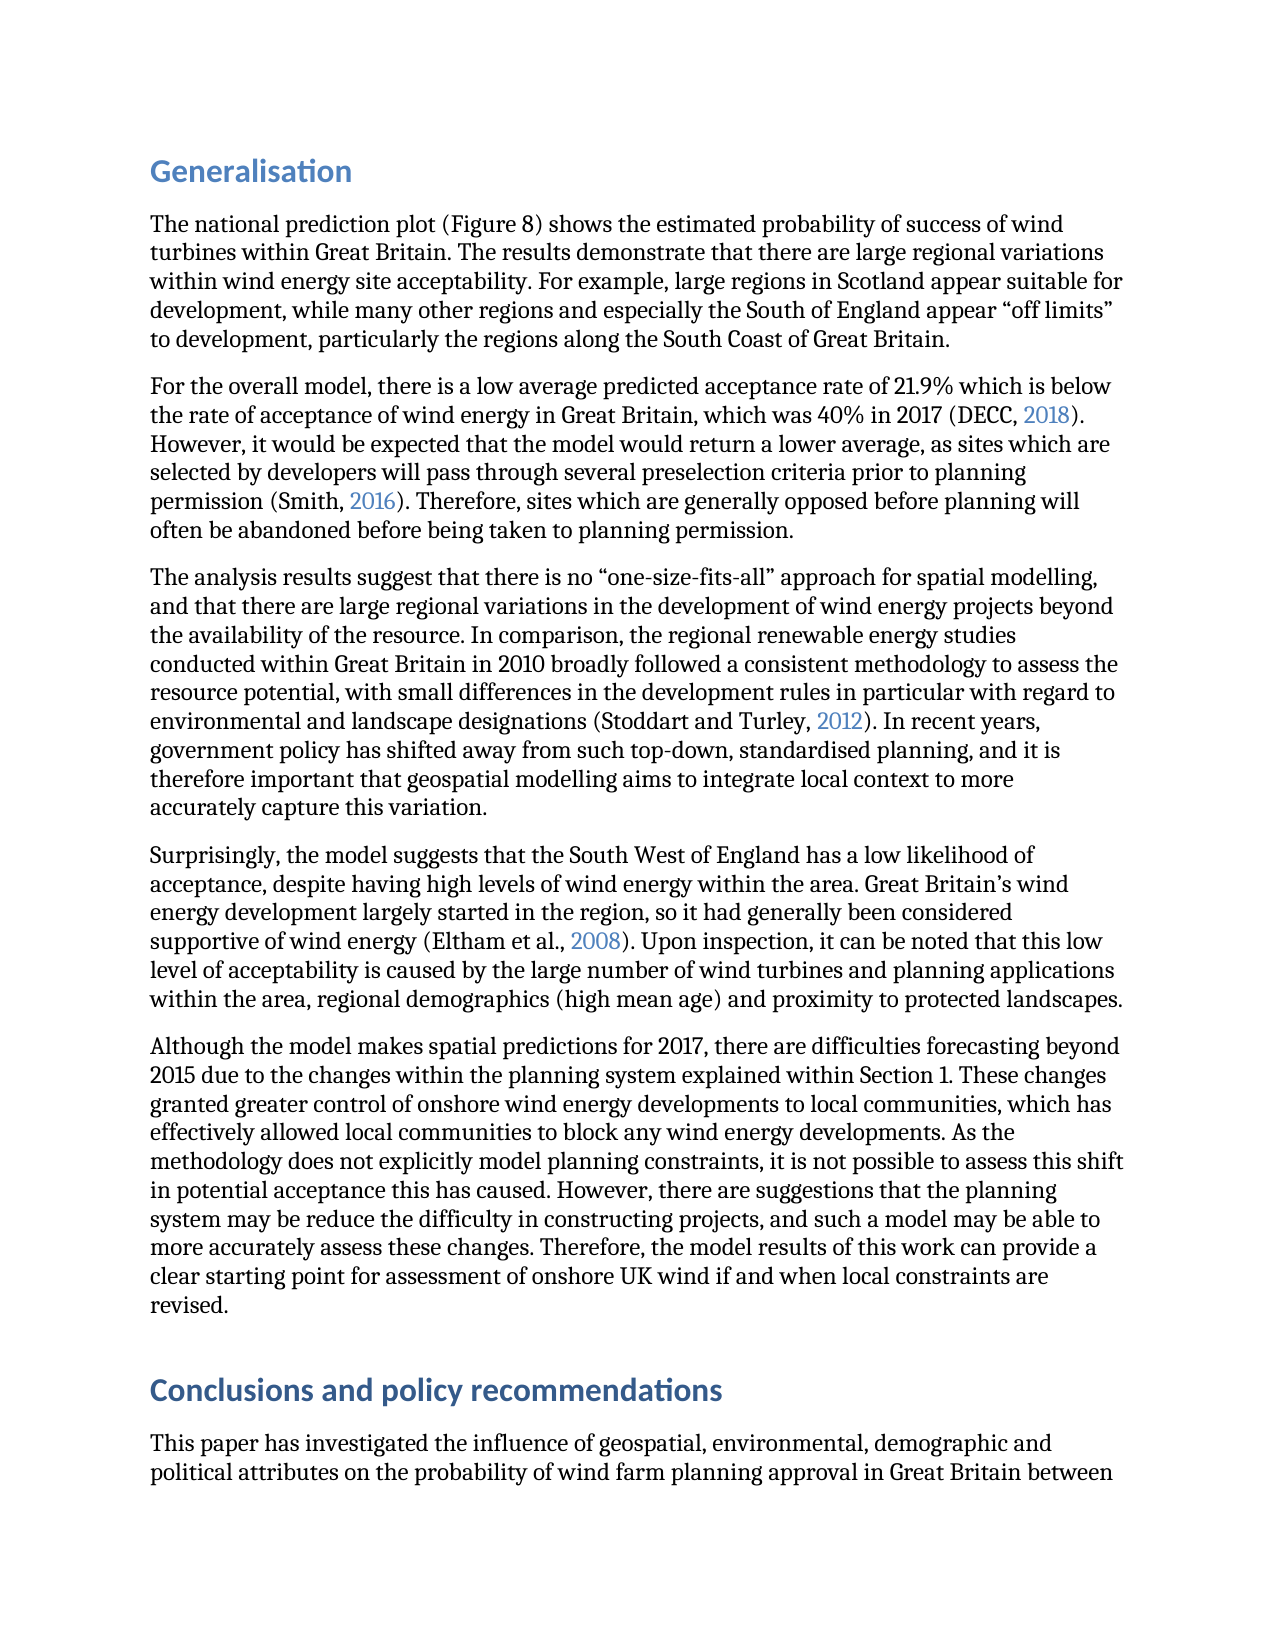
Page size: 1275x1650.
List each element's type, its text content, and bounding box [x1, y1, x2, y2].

text The analysis results suggest that there is no “one-size-fits-all” approach for spatial modelling, and that there are large regional variations in the development of wind energy projects beyond the availability of the resource. In comparison, the regional renewable energy studies conducted within Great Britain in 2010 broadly followed a consistent methodology to assess the resource potential, with small differences in the development rules in particular with regard to environmental and landscape designations (Stoddart and Turley, 2012). In recent years, government policy has shifted away from such top-down, standardised planning, and it is therefore important that geospatial modelling aims to integrate local context to more accurately capture this variation. [150, 563, 1125, 822]
subtitle Conclusions and policy recommendations [150, 1369, 1125, 1410]
text Surprisingly, the model suggests that the South West of England has a low likelihood of acceptance, despite having high levels of wind energy within the area. Great Britain’s wind energy development largely started in the region, so it had generally been considered supportive of wind energy (Eltham et al., 2008). Upon inspection, it can be noted that this low level of acceptability is caused by the large number of wind turbines and planning applications within the area, regional demographics (high mean age) and proximity to protected landscapes. [150, 841, 1125, 1013]
text Although the model makes spatial predictions for 2017, there are difficulties forecasting beyond 2015 due to the changes within the planning system explained within Section 1. These changes granted greater control of onshore wind energy developments to local communities, which has effectively allowed local communities to block any wind energy developments. As the methodology does not explicitly model planning constraints, it is not possible to assess this shift in potential acceptance this has caused. However, there are suggestions that the planning system may be reduce the difficulty in constructing projects, and such a model may be able to more accurately assess these changes. Therefore, the model results of this work can provide a clear starting point for assessment of onshore UK wind if and when local constraints are revised. [150, 1032, 1125, 1319]
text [150, 1429, 1125, 1486]
text For the overall model, there is a low average predicted acceptance rate of 21.9% which is below the rate of acceptance of wind energy in Great Britain, which was 40% in 2017 (DECC, 2018). However, it would be expected that the model would return a lower average, as sites which are selected by developers will pass through several preselection criteria prior to planning permission (Smith, 2016). Therefore, sites which are generally opposed before planning will often be abandoned before being taken to planning permission. [150, 372, 1125, 544]
subtitle Generalisation [150, 150, 1125, 191]
text The national prediction plot (Figure 8) shows the estimated probability of success of wind turbines within Great Britain. The results demonstrate that there are large regional variations within wind energy site acceptability. For example, large regions in Scotland appear suitable for development, while many other regions and especially the South of England appear “off limits” to development, particularly the regions along the South Coast of Great Britain. [150, 209, 1125, 353]
